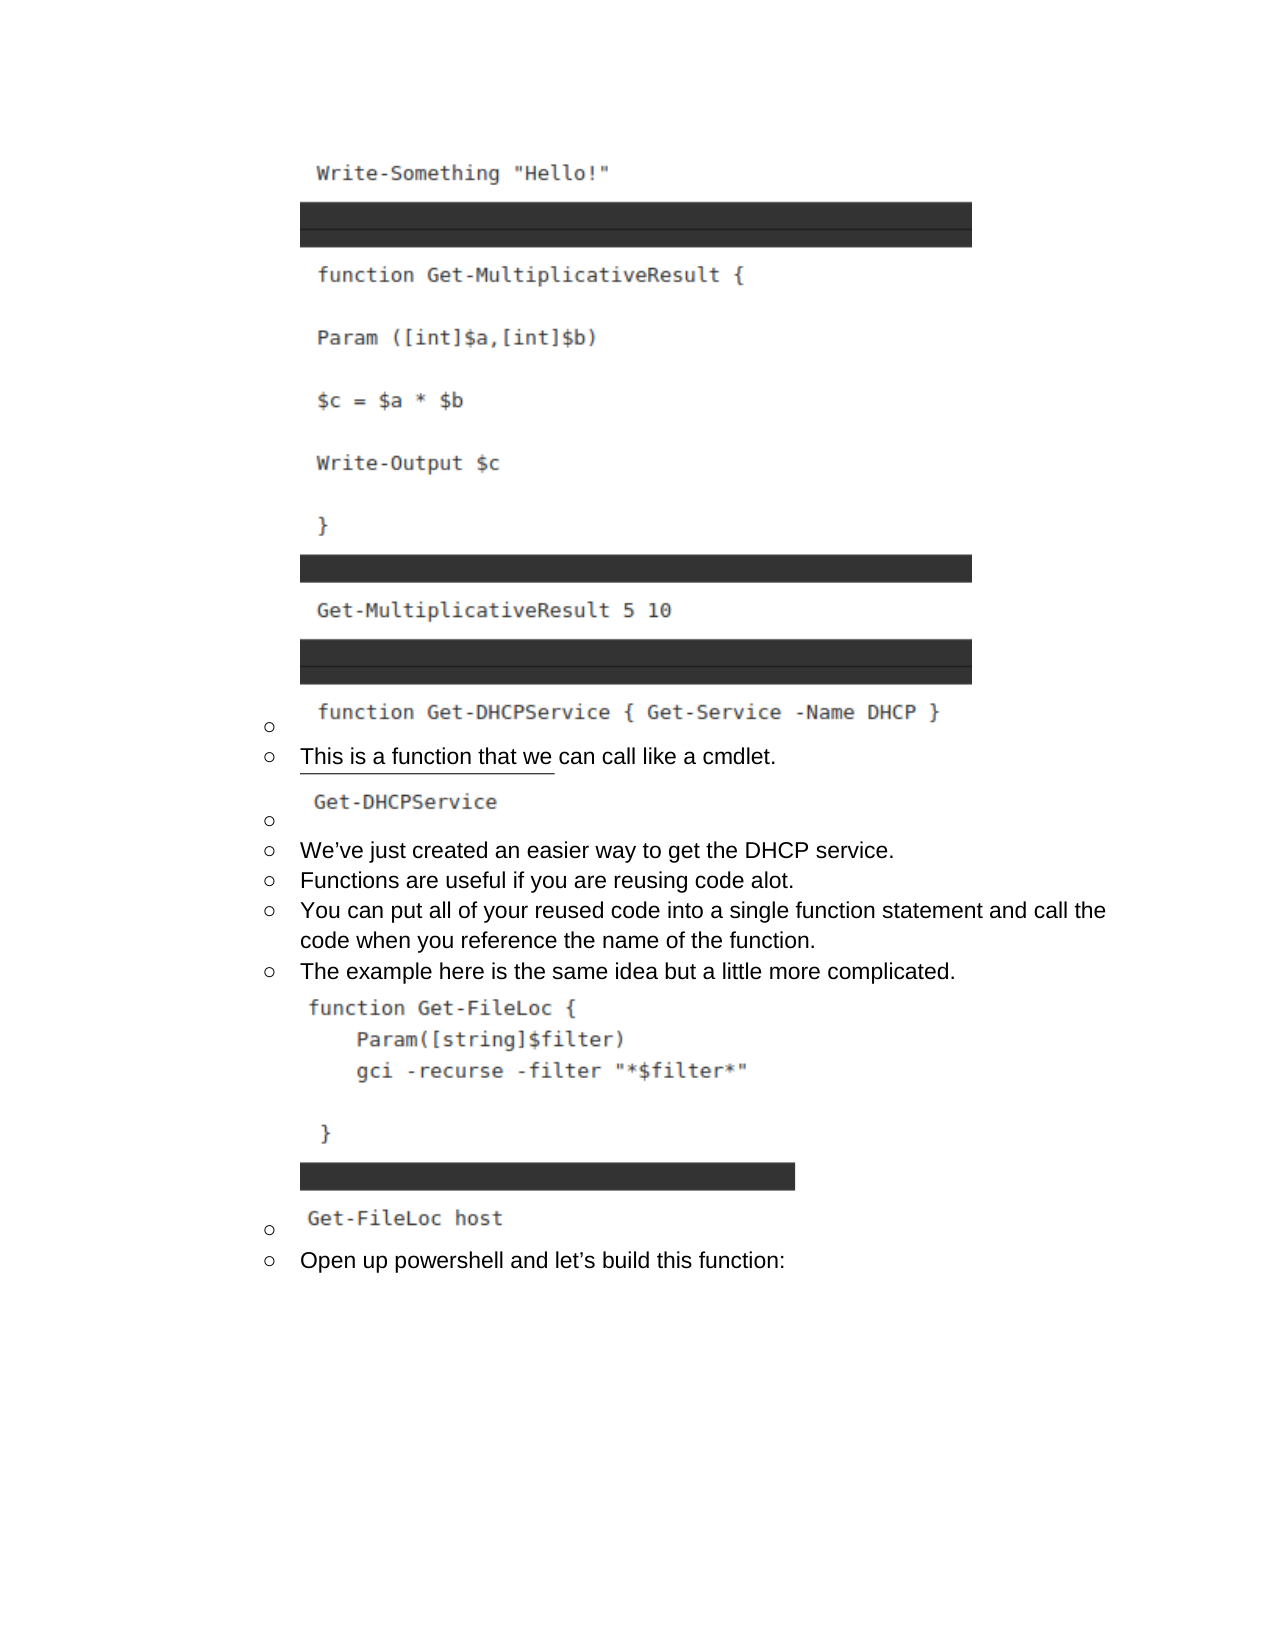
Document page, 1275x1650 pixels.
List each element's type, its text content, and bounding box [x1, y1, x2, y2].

list We’ve just created an easier way to get the DHCP service. [262, 837, 1125, 863]
picture [300, 987, 796, 1238]
list Functions are useful if you are reusing code alot. [262, 867, 1125, 893]
list You can put all of your reused code into a single function statement and call the code when you reference the name of the function. [262, 897, 1125, 954]
list This is a function that we can call like a cmdlet. [262, 743, 1125, 769]
picture [300, 773, 555, 828]
picture [300, 150, 972, 735]
list Open up powershell and let’s build this function: [262, 1247, 1125, 1273]
list The example here is the same idea but a little more complicated. [262, 958, 1125, 984]
